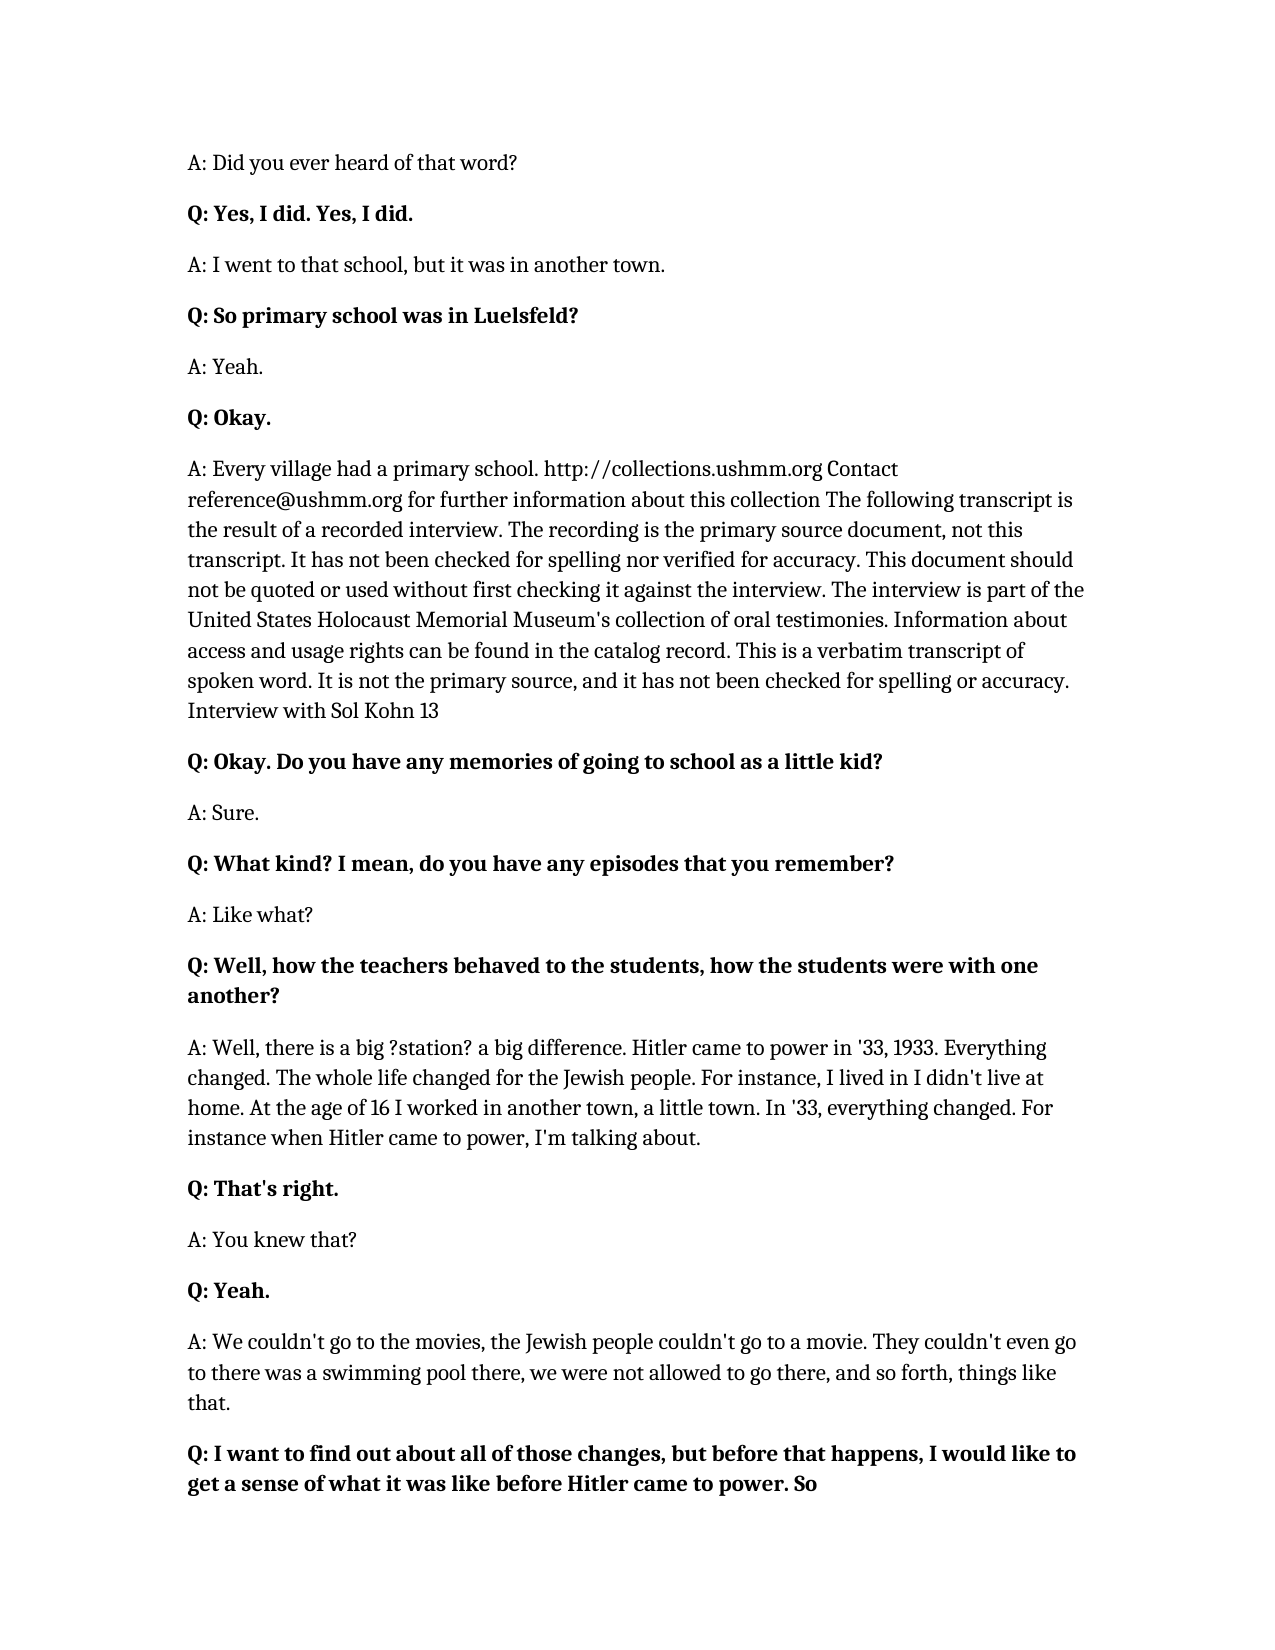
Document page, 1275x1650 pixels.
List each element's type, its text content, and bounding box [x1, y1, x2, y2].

text A: Every village had a primary school. http://collections.ushmm.org Contact reference@ushmm.org for further information about this collection The following transcript is the result of a recorded interview. The recording is the primary source document, not this transcript. It has not been checked for spelling nor verified for accuracy. This document should not be quoted or used without first checking it against the interview. The interview is part of the United States Holocaust Memorial Museum's collection of oral testimonies. Information about access and usage rights can be found in the catalog record. This is a verbatim transcript of spoken word. It is not the primary source, and it has not been checked for spelling or accuracy. Interview with Sol Kohn 13 [187, 456, 1087, 724]
text A: Well, there is a big ?station? a big difference. Hitler came to power in '33, 1933. Everything changed. The whole life changed for the Jewish people. For instance, I lived in I didn't live at home. At the age of 16 I worked in another town, a little town. In '33, everything changed. For instance when Hitler came to power, I'm talking about. [187, 1034, 1087, 1151]
text Q: Okay. [187, 405, 1087, 432]
text Q: Well, how the teachers behaved to the students, how the students were with one another? [187, 953, 1087, 1010]
text Q: Yeah. [187, 1278, 1087, 1304]
text Q: Yes, I did. Yes, I did. [187, 201, 1087, 227]
text Q: I want to find out about all of those changes, but before that happens, I would like to get a sense of what it was like before Hitler came to power. So [187, 1441, 1087, 1497]
text A: You knew that? [187, 1227, 1087, 1253]
text A: I went to that school, but it was in another town. [187, 252, 1087, 278]
text Q: What kind? I mean, do you have any episodes that you remember? [187, 851, 1087, 877]
text A: Did you ever heard of that word? [187, 150, 1087, 176]
text A: Like what? [187, 902, 1087, 928]
text A: Yeah. [187, 354, 1087, 381]
text Q: So primary school was in Luelsfeld? [187, 303, 1087, 329]
text Q: Okay. Do you have any memories of going to school as a little kid? [187, 749, 1087, 775]
text Q: That's right. [187, 1176, 1087, 1202]
text A: We couldn't go to the movies, the Jewish people couldn't go to a movie. They couldn't even go to there was a swimming pool there, we were not allowed to go there, and so forth, things like that. [187, 1329, 1087, 1416]
text A: Sure. [187, 800, 1087, 826]
